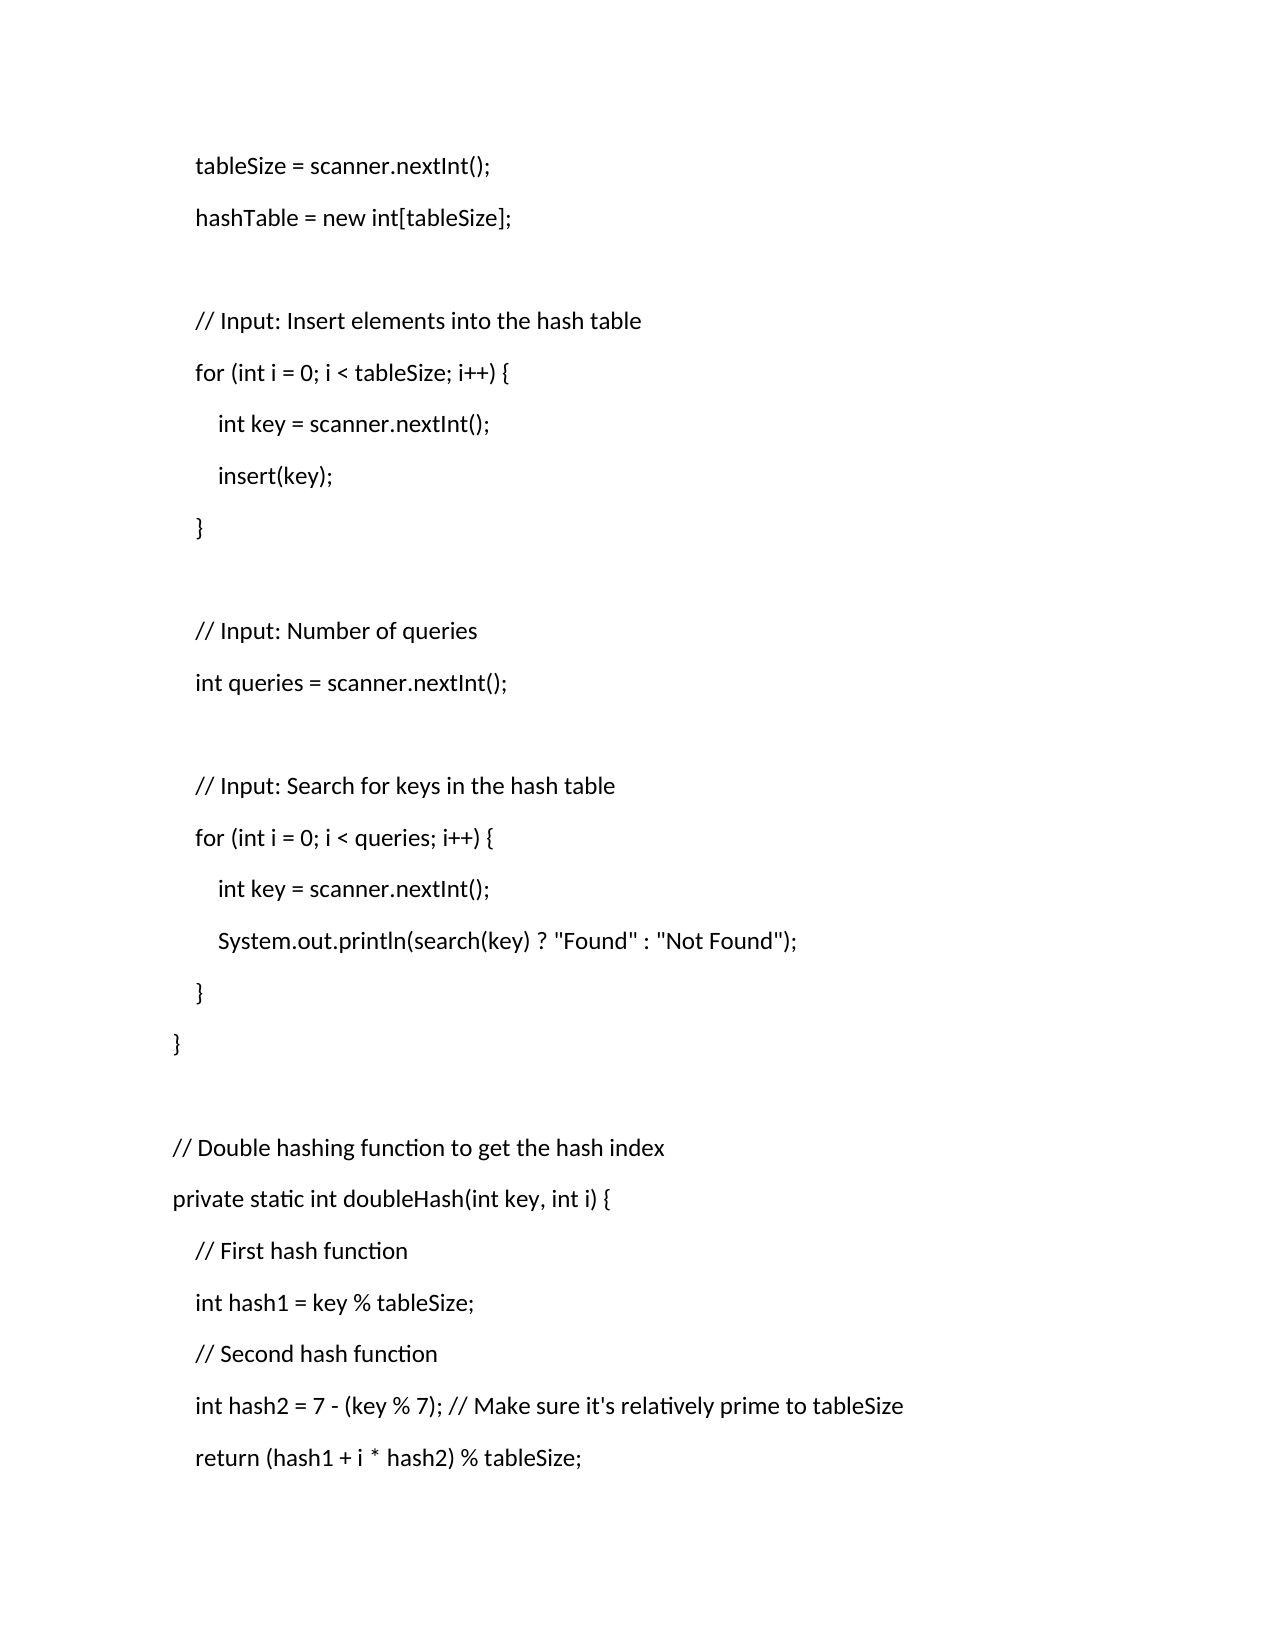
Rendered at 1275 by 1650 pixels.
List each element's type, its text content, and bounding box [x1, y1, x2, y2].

text int hash2 = 7 - (key % 7); // Make sure it's relatively prime to tableSize [150, 1390, 1125, 1421]
text hashTable = new int[tableSize]; [150, 202, 1125, 232]
text // Input: Number of queries [150, 615, 1125, 646]
text } [150, 1028, 1125, 1059]
text insert(key); [150, 460, 1125, 491]
text } [150, 977, 1125, 1007]
text // Second hash function [150, 1338, 1125, 1369]
text } [150, 512, 1125, 542]
text for (int i = 0; i < queries; i++) { [150, 822, 1125, 852]
text System.out.println(search(key) ? "Found" : "Not Found"); [150, 925, 1125, 956]
text int key = scanner.nextInt(); [150, 873, 1125, 904]
text tableSize = scanner.nextInt(); [150, 150, 1125, 181]
text // First hash function [150, 1235, 1125, 1266]
text int hash1 = key % tableSize; [150, 1287, 1125, 1317]
text // Input: Search for keys in the hash table [150, 770, 1125, 801]
text for (int i = 0; i < tableSize; i++) { [150, 357, 1125, 387]
text int queries = scanner.nextInt(); [150, 667, 1125, 697]
text // Double hashing function to get the hash index [150, 1132, 1125, 1162]
text // Input: Insert elements into the hash table [150, 305, 1125, 336]
text return (hash1 + i * hash2) % tableSize; [150, 1442, 1125, 1472]
text private static int doubleHash(int key, int i) { [150, 1183, 1125, 1214]
text int key = scanner.nextInt(); [150, 408, 1125, 439]
